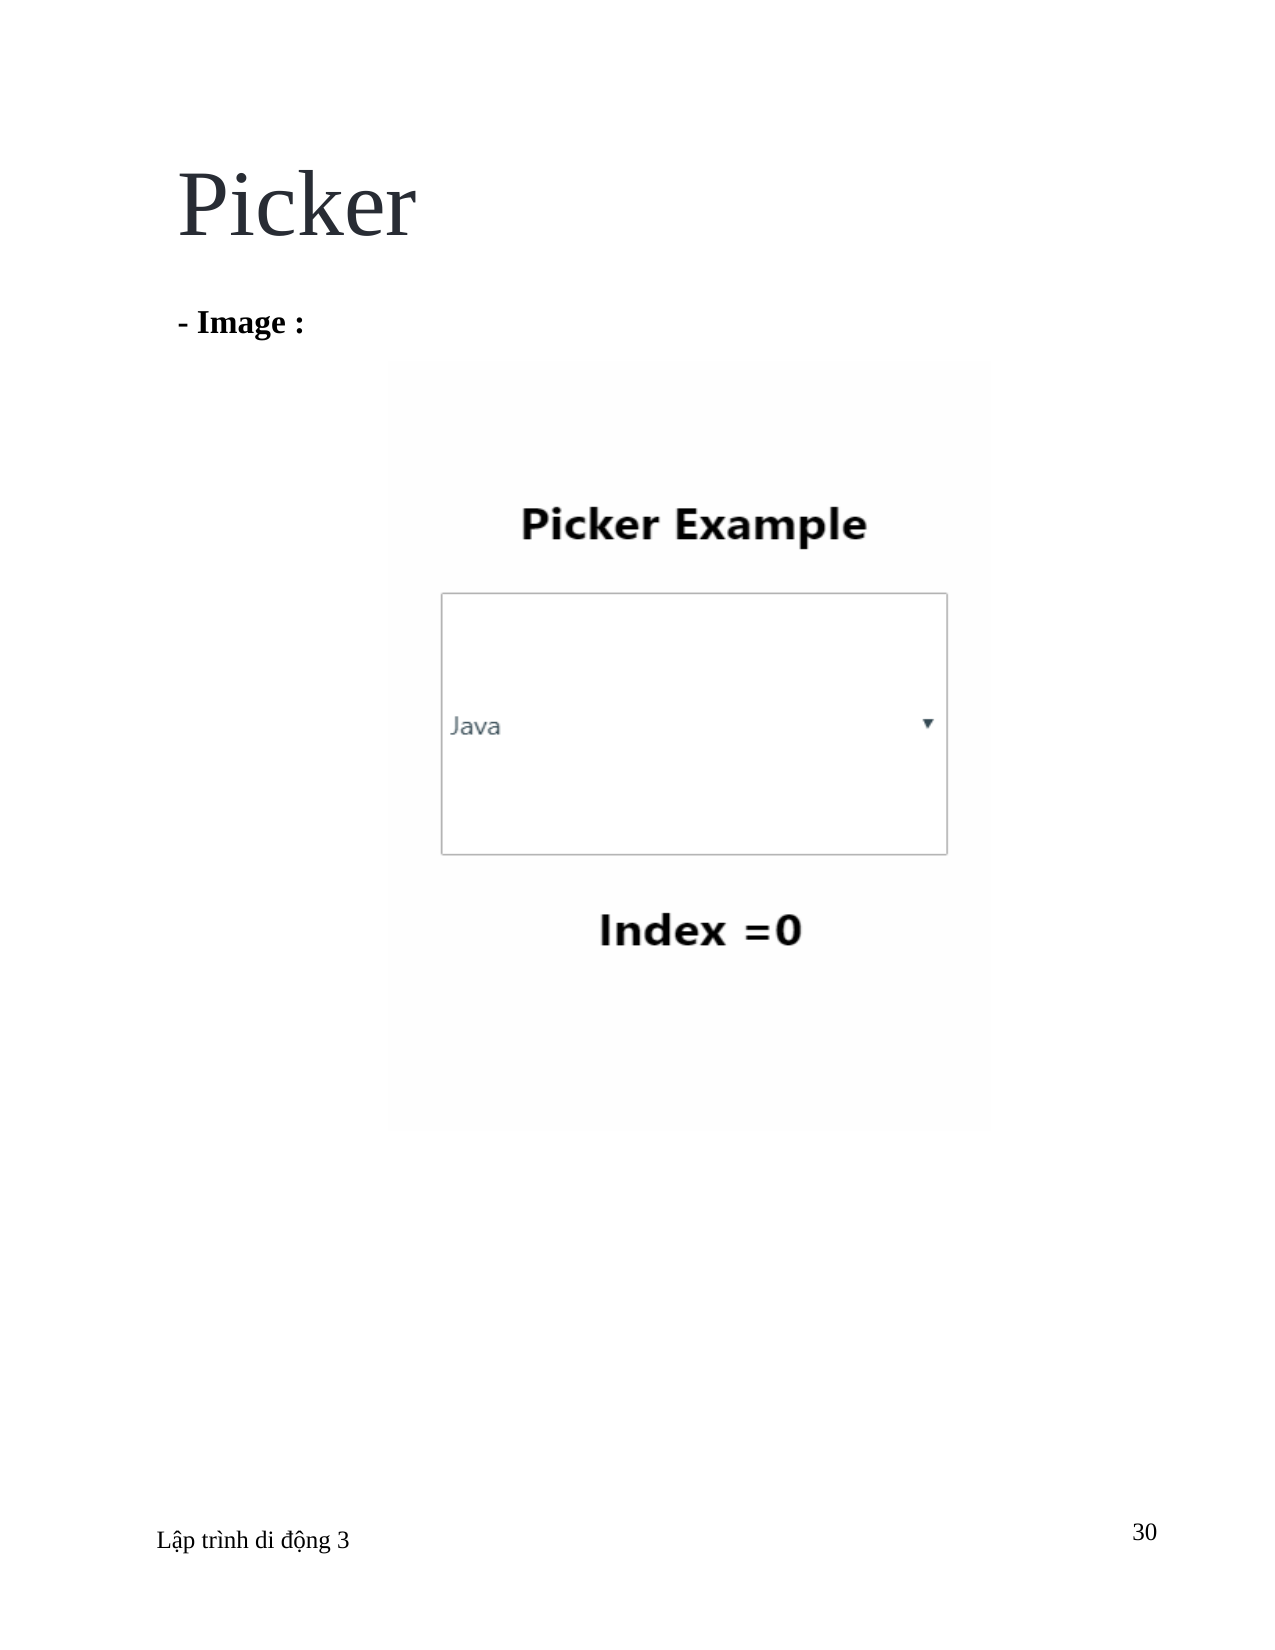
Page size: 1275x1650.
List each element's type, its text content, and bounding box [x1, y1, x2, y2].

subtitle Picker [177, 148, 1157, 256]
text - Image : [177, 302, 1157, 341]
picture [388, 361, 992, 1131]
